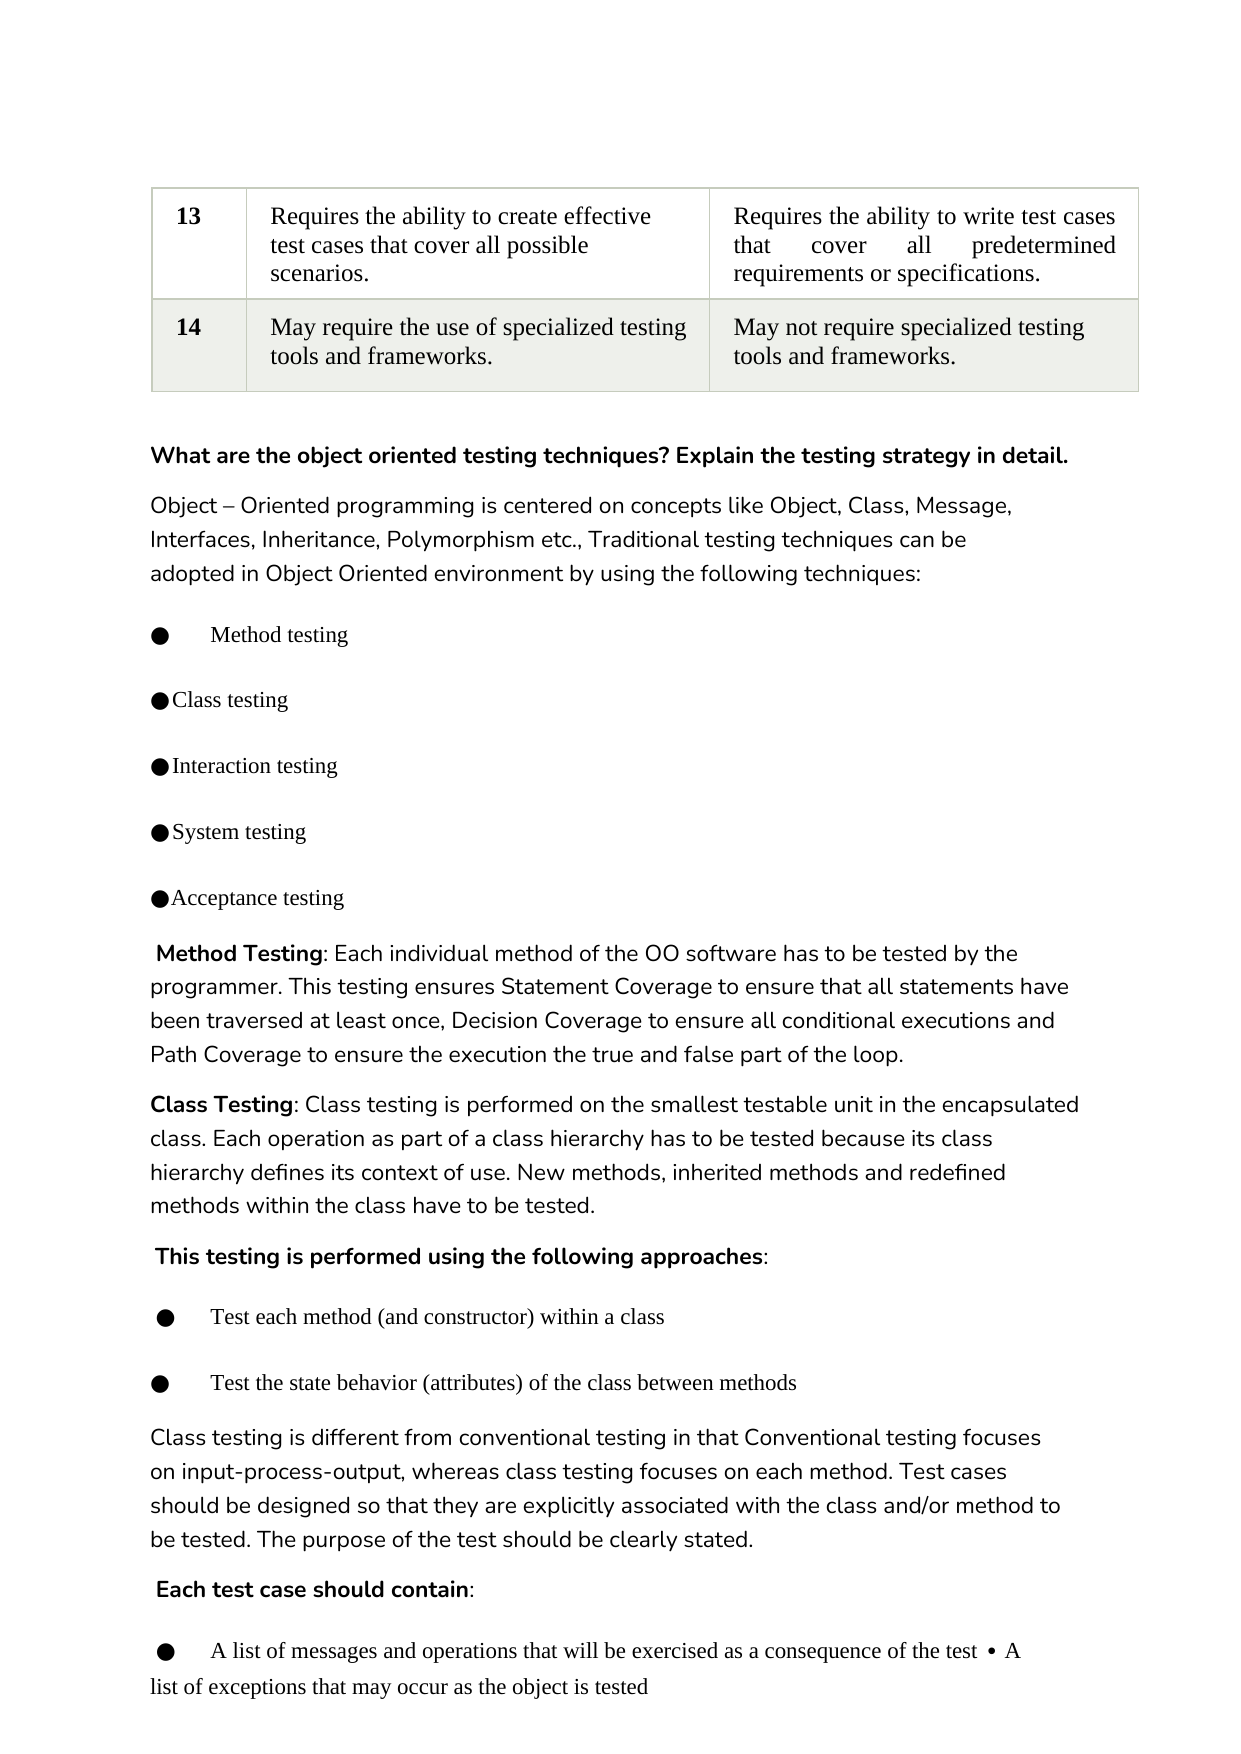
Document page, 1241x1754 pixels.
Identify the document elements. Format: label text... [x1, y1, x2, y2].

text Class testing is different from conventional testing in that Conventional testing focuses on input-process-output, whereas class testing focuses on each method. Test cases should be designed so that they are explicitly associated with the class and/or method to be tested. The purpose of the test should be clearly stated. [150, 1422, 1073, 1555]
text Class Testing: Class testing is performed on the smallest testable unit in the encapsulated class. Each operation as part of a class hierarchy has to be tested because its class hierarchy defines its context of use. New methods, inherited methods and redefined methods within the class have to be tested. [150, 1089, 1089, 1222]
list A list of messages and operations that will be exercised as a consequence of the test ∙ A list of exceptions that may occur as the object is tested [150, 1624, 1044, 1699]
table_header Requires the ability to write test cases that cover all predetermined requirements or specifications. [710, 189, 1138, 298]
list Test the state behavior (attributes) of the class between methods [150, 1356, 1192, 1403]
table_header Requires the ability to create effective test cases that cover all possible scenarios. [247, 189, 709, 298]
text Object – Oriented programming is centered on concepts like Object, Class, Message, Interfaces, Inheritance, Polymorphism etc., Traditional testing techniques can be adopted in Object Oriented environment by using the following techniques: [150, 490, 1032, 589]
table_header 13 [153, 189, 246, 298]
text Method Testing: Each individual method of the OO software has to be tested by the programmer. This testing ensures Statement Coverage to ensure that all statements have been traversed at least once, Decision Coverage to ensure all conditional executions and Path Coverage to ensure the execution the true and false part of the loop. [150, 938, 1074, 1070]
list Acceptance testing [150, 872, 1192, 919]
table_cell May require the use of specialized testing tools and frameworks. [247, 300, 709, 391]
text What are the object oriented testing techniques? Explain the testing strategy in detail. [150, 440, 1192, 472]
table_cell May not require specialized testing tools and frameworks. [710, 300, 1138, 391]
list System testing [150, 806, 1192, 853]
text This testing is performed using the following approaches: [155, 1241, 1192, 1272]
list Test each method (and constructor) within a class [155, 1291, 1192, 1338]
list Interaction testing [150, 740, 1192, 787]
text Each test case should contain: [156, 1574, 1192, 1606]
table_cell 14 [153, 300, 246, 391]
list Class testing [150, 674, 1192, 721]
list Method testing [150, 608, 1192, 655]
